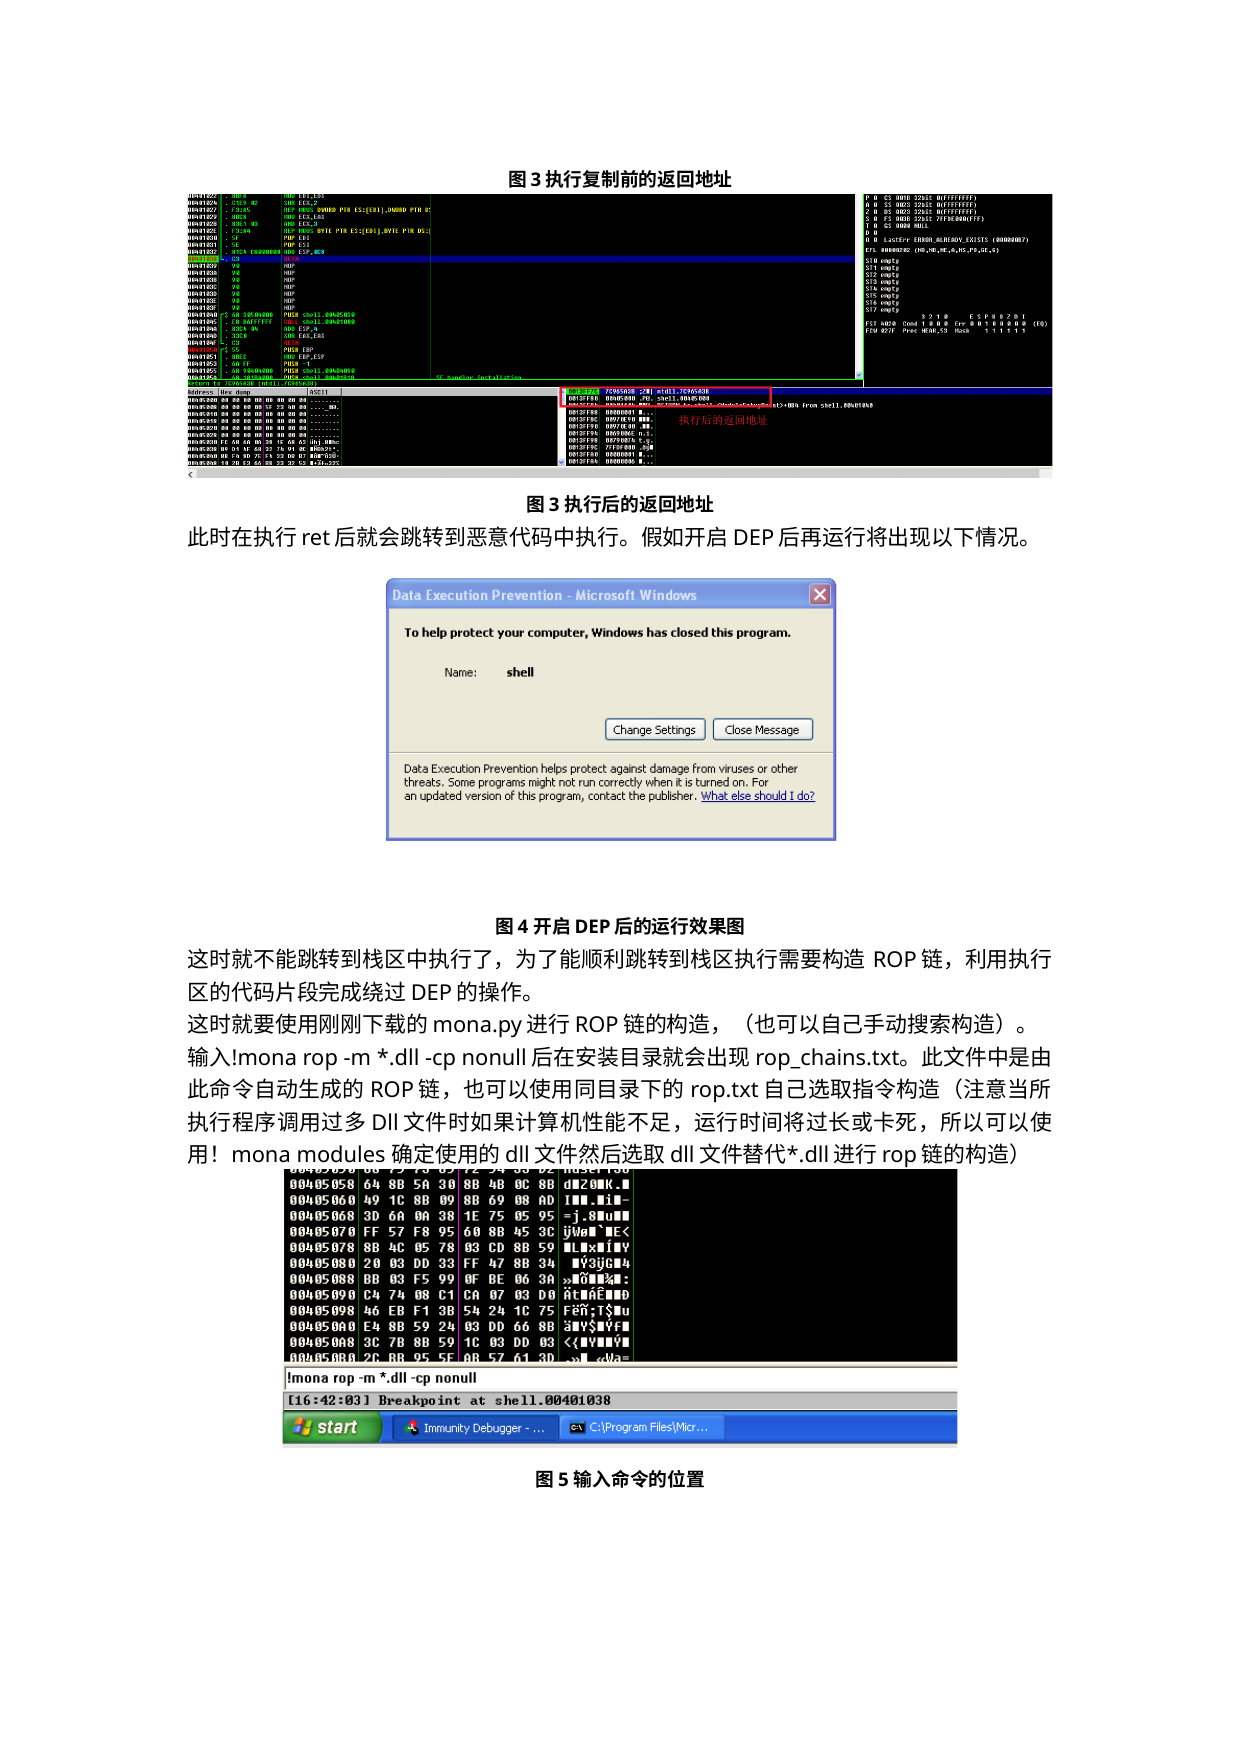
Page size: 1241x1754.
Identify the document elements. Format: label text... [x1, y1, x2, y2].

text 图5 输入命令的位置 [187, 1462, 1053, 1494]
text 此时在执行ret后就会跳转到恶意代码中执行。假如开启DEP后再运行将出现以下情况。 [187, 519, 1053, 552]
text 这时就要使用刚刚下载的mona.py进行ROP链的构造，（也可以自己手动搜索构造）。 [187, 1007, 1053, 1039]
text 图3执行复制前的返回地址 [187, 162, 1053, 194]
picture [187, 194, 1053, 478]
text 图3 执行后的返回地址 [187, 487, 1053, 519]
picture [282, 1169, 958, 1448]
text 这时就不能跳转到栈区中执行了，为了能顺利跳转到栈区执行需要构造ROP链，利用执行区的代码片段完成绕过DEP的操作。 [187, 942, 1053, 1007]
text 图4 开启DEP后的运行效果图 [187, 909, 1053, 942]
text 输入!mona rop -m *.dll -cp nonull后在安装目录就会出现rop_chains.txt。此文件中是由此命令自动生成的ROP链，也可以使用同目录下的rop.txt自己选取指令构造（注意当所执行程序调用过多Dll文件时如果计算机性能不足，运行时间将过长或卡死，所以可以使用！mona modules 确定使用的dll文件然后选取dll文件替代*.dll进行rop链的构造） [187, 1039, 1053, 1169]
picture [341, 552, 900, 890]
